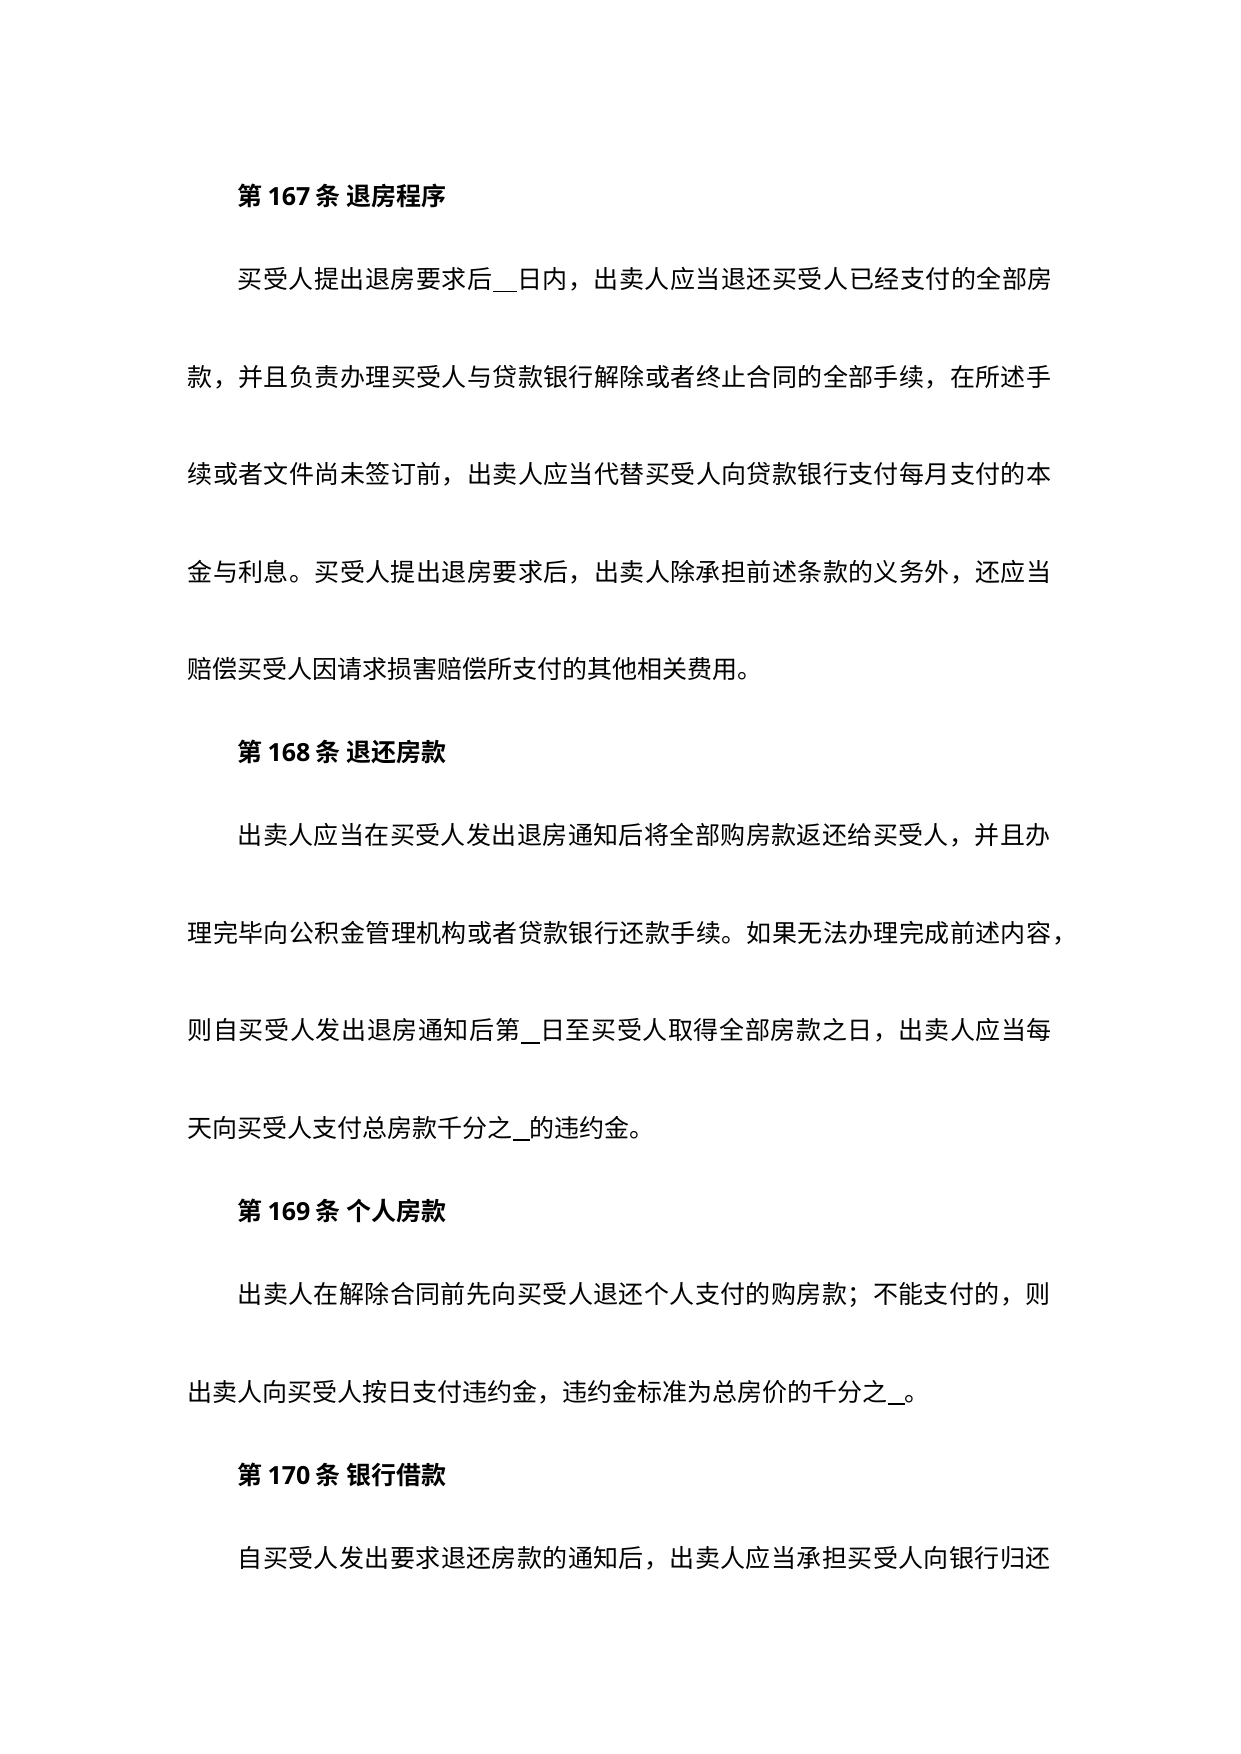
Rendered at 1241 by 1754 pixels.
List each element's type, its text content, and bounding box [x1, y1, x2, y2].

text 出卖人在解除合同前先向买受人退还个人支付的购房款；不能支付的，则出卖人向买受人按日支付违约金，违约金标准为总房价的千分之 。 [187, 1260, 1053, 1423]
text 第170条 银行借款 [187, 1441, 1053, 1506]
text 出卖人应当在买受人发出退房通知后将全部购房款返还给买受人，并且办理完毕向公积金管理机构或者贷款银行还款手续。如果无法办理完成前述内容，则自买受人发出退房通知后第 日至买受人取得全部房款之日，出卖人应当每天向买受人支付总房款千分之 的违约金。 [187, 801, 1053, 1159]
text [187, 1524, 1053, 1589]
text 第169条 个人房款 [187, 1177, 1053, 1242]
text 买受人提出退房要求后 日内，出卖人应当退还买受人已经支付的全部房款，并且负责办理买受人与贷款银行解除或者终止合同的全部手续，在所述手续或者文件尚未签订前，出卖人应当代替买受人向贷款银行支付每月支付的本金与利息。买受人提出退房要求后，出卖人除承担前述条款的义务外，还应当赔偿买受人因请求损害赔偿所支付的其他相关费用。 [187, 245, 1053, 700]
text 第168条 退还房款 [187, 718, 1053, 783]
text 第167条 退房程序 [187, 162, 1053, 227]
